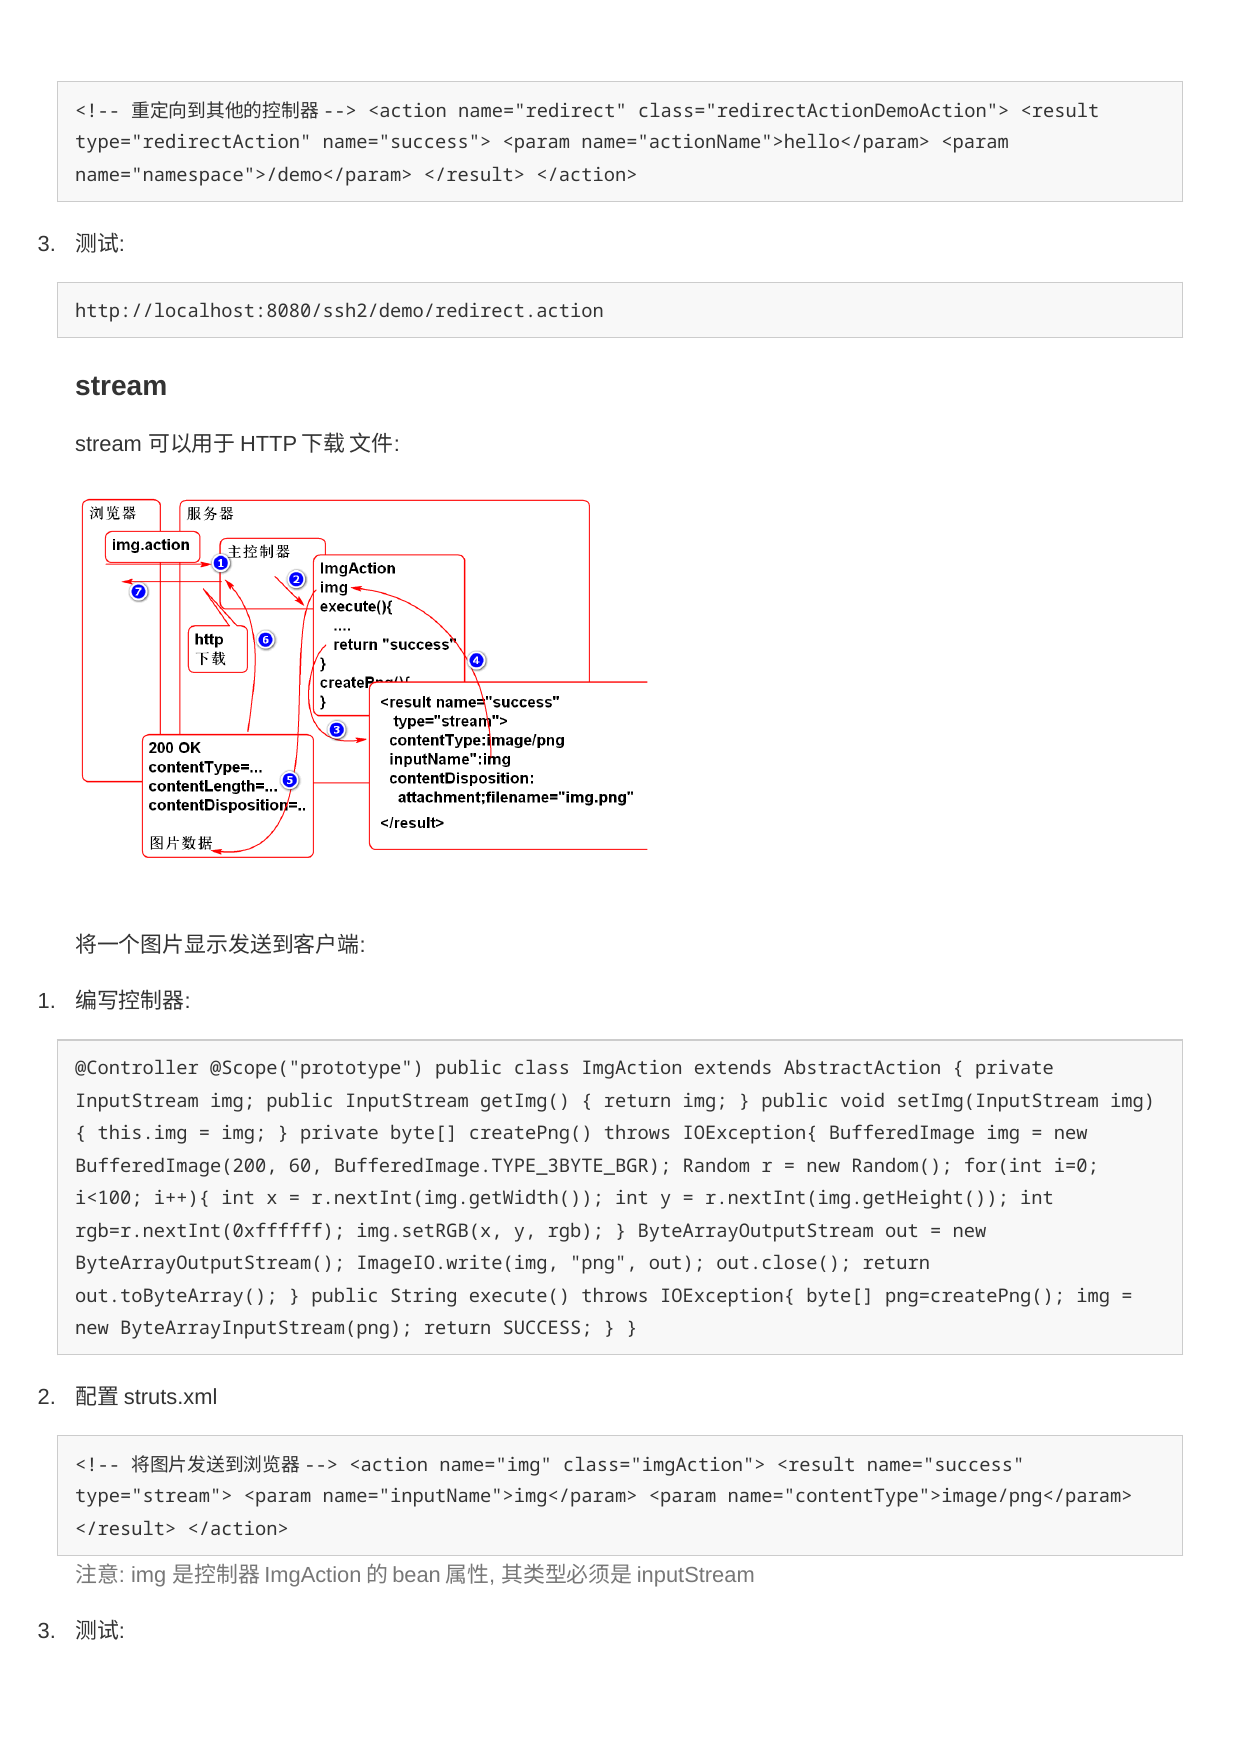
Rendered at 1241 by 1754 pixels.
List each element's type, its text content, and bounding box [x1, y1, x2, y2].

list 测试: [37, 226, 1165, 258]
list 配置 struts.xml [37, 1379, 1165, 1411]
text <!-- 将图片发送到浏览器 --> <action name="img" class="imgAction"> <result name="success" type="stream"> <param name="inputName">img</param> <param name="contentType">image/png</param> </result> </action> [58, 1436, 1182, 1555]
picture [75, 481, 648, 894]
text http://localhost:8080/ssh2/demo/redirect.action [58, 283, 1182, 337]
list 编写控制器: [37, 983, 1165, 1016]
text @Controller @Scope("prototype") public class ImgAction extends AbstractAction { private InputStream img; public InputStream getImg() { return img; } public void setImg(InputStream img) { this.img = img; } private byte[] createPng() throws IOException{ BufferedImage img = new BufferedImage(200, 60, BufferedImage.TYPE_3BYTE_BGR); Random r = new Random(); for(int i=0; i<100; i++){ int x = r.nextInt(img.getWidth()); int y = r.nextInt(img.getHeight()); int rgb=r.nextInt(0xffffff); img.setRGB(x, y, rgb); } ByteArrayOutputStream out = new ByteArrayOutputStream(); ImageIO.write(img, "png", out); out.close(); return out.toByteArray(); } public String execute() throws IOException{ byte[] png=createPng(); img = new ByteArrayInputStream(png); return SUCCESS; } } [58, 1041, 1182, 1354]
text stream 可以用于HTTP下载 文件: [75, 425, 1165, 458]
text <!-- 重定向到其他的控制器 --> <action name="redirect" class="redirectActionDemoAction"> <result type="redirectAction" name="success"> <param name="actionName">hello</param> <param name="namespace">/demo</param> </result> </action> [58, 82, 1182, 201]
text 注意: img 是控制器ImgAction的bean属性, 其类型必须是inputStream [75, 1556, 1165, 1589]
text stream [75, 369, 1165, 402]
text 将一个图片显示发送到客户端: [75, 927, 1165, 959]
list 测试: [37, 1612, 1165, 1645]
